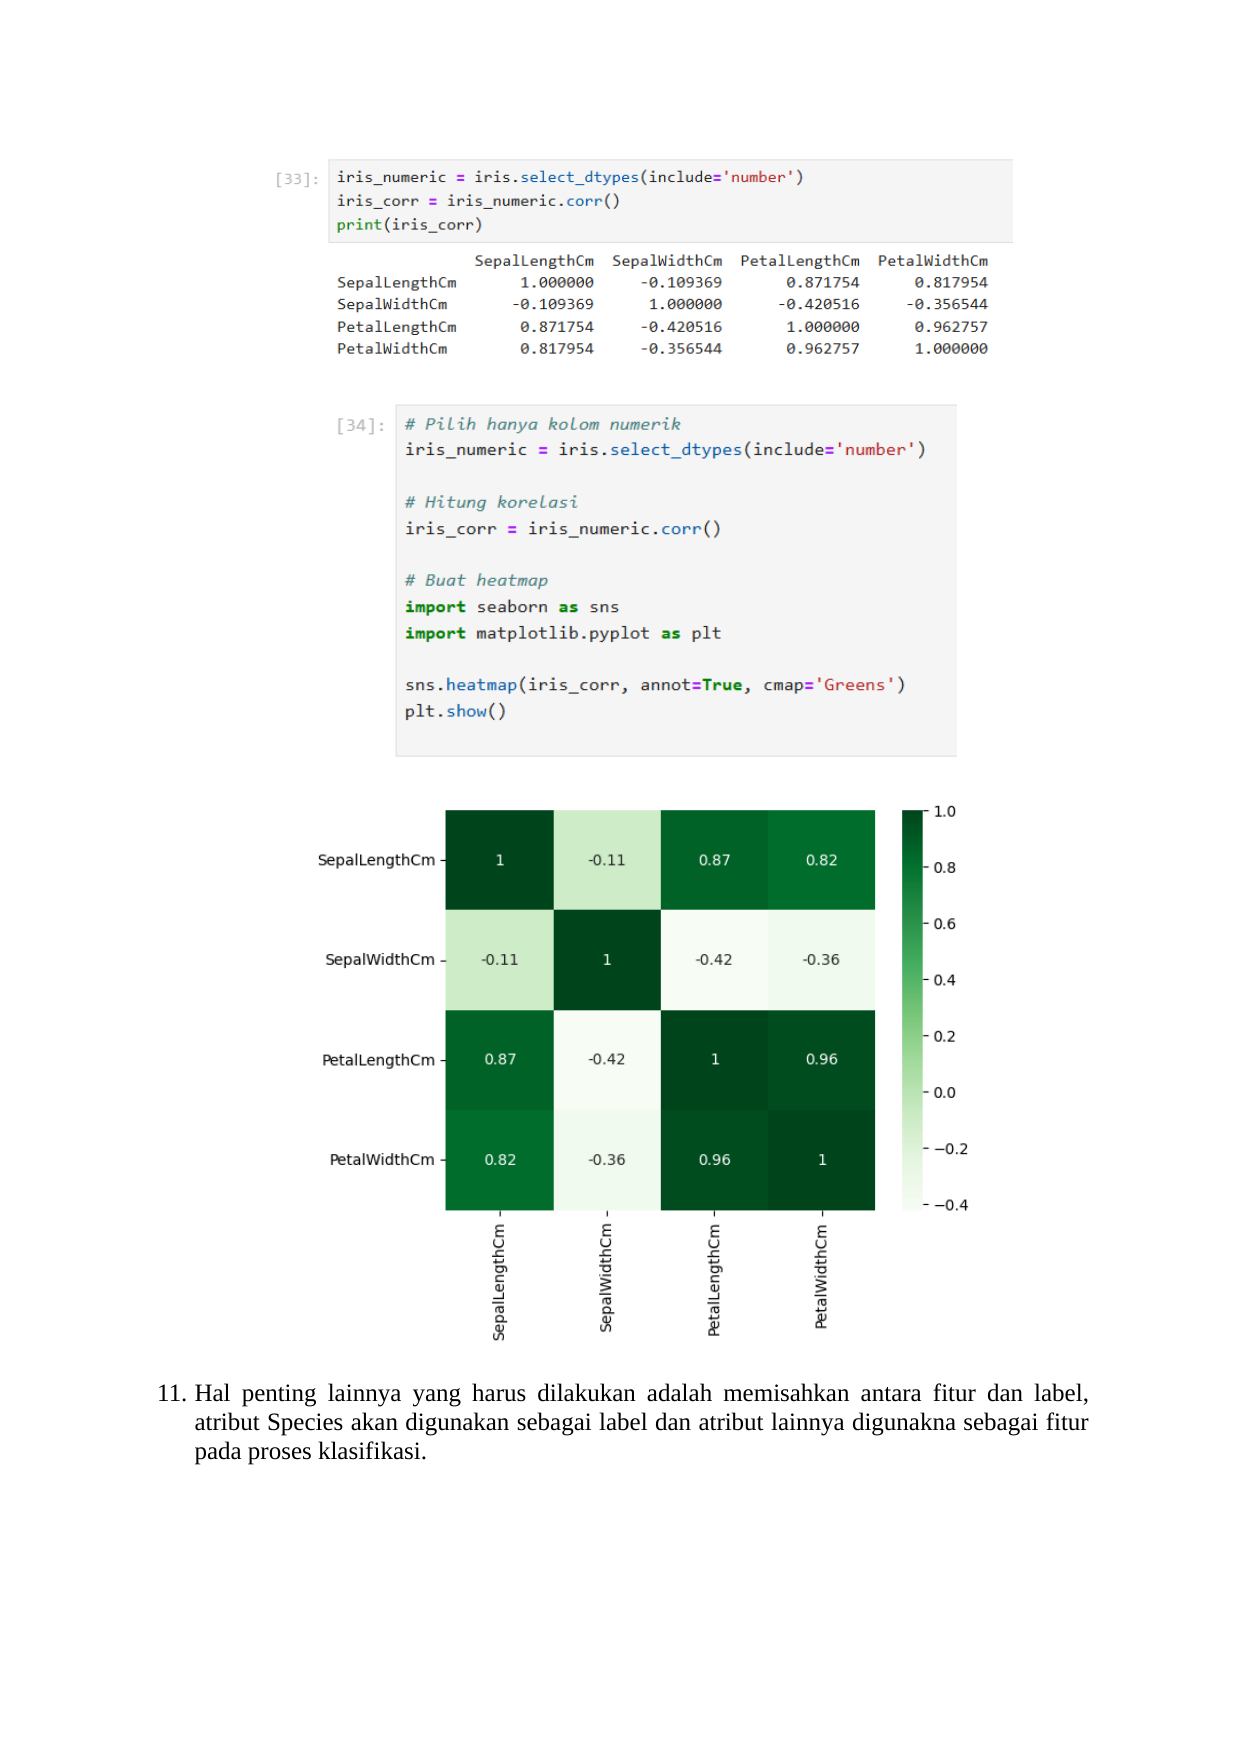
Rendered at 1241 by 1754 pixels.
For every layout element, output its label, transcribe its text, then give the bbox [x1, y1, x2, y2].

picture [306, 794, 979, 1350]
list Hal penting lainnya yang harus dilakukan adalah memisahkan antara fitur dan label, atribut Species akan digunakan sebagai label dan atribut lainnya digunakna sebagai fitur pada proses klasifikasi. [157, 1378, 1090, 1465]
picture [271, 150, 1013, 365]
picture [327, 393, 957, 766]
